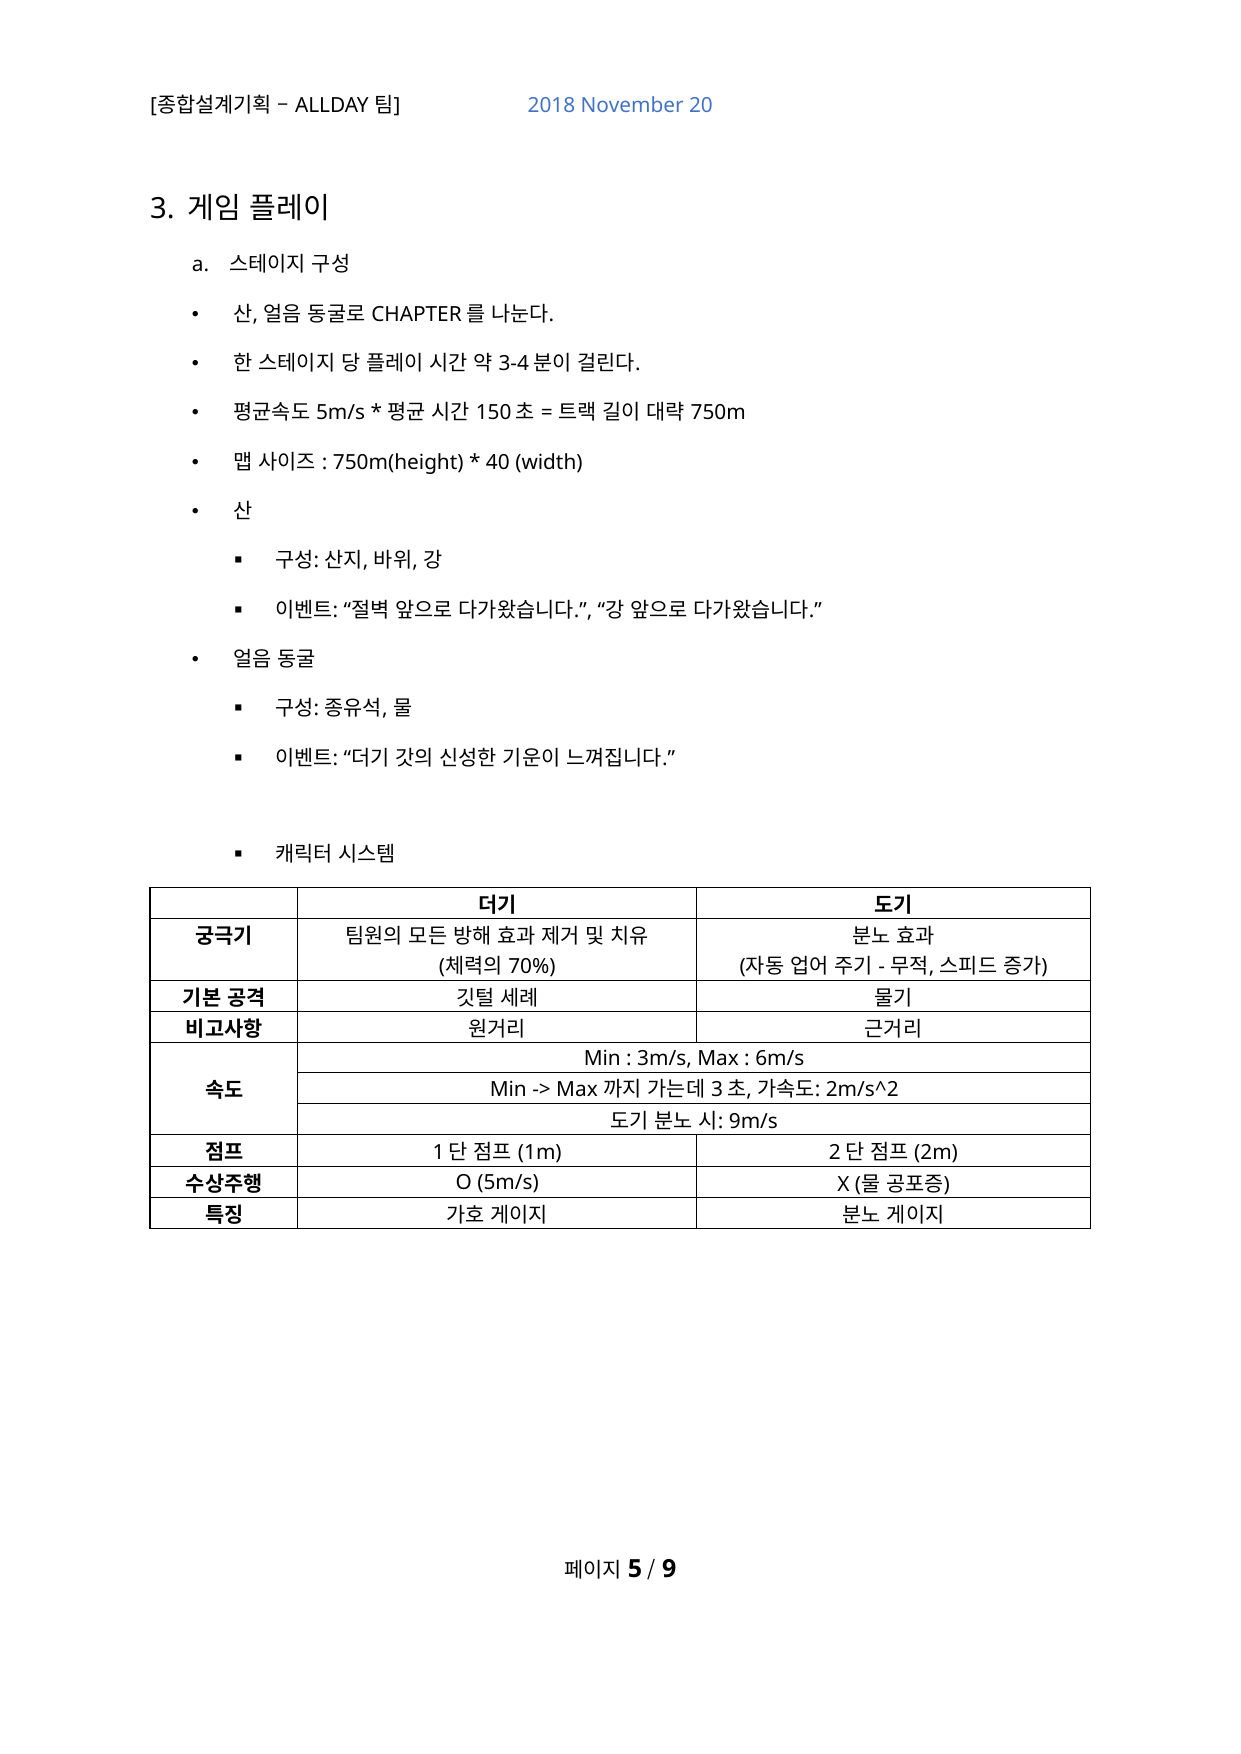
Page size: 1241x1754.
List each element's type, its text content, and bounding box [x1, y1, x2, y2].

table_cell 팀원의 모든 방해 효과 제거 및 치유 (체력의 70%) [298, 919, 696, 980]
table_cell 물기 [697, 981, 1090, 1011]
table_cell 분노 게이지 [697, 1198, 1090, 1228]
list 산, 얼음 동굴로 CHAPTER를 나눈다. [192, 297, 1090, 327]
table_cell 속도 [151, 1043, 297, 1134]
table_header 도기 [697, 888, 1090, 918]
table_cell 기본 공격 [151, 981, 297, 1011]
table_cell 궁극기 [151, 919, 297, 980]
table_header 더기 [298, 888, 696, 918]
list 산 [192, 494, 1090, 524]
list 평균속도 5m/s * 평균 시간 150초 = 트랙 길이 대략 750m [192, 396, 1090, 426]
subtitle 게임 플레이 [150, 185, 1090, 227]
table_cell 가호 게이지 [298, 1198, 696, 1228]
table_cell 원거리 [298, 1012, 696, 1042]
table_header [151, 888, 297, 918]
table_cell 비고사항 [151, 1012, 297, 1042]
table_cell 도기 분노 시: 9m/s [298, 1104, 1090, 1134]
table_cell 2단 점프 (2m) [697, 1135, 1090, 1166]
list 이벤트: “더기 갓의 신성한 기운이 느껴집니다.” [233, 741, 1090, 771]
table_cell 1단 점프 (1m) [298, 1135, 696, 1166]
table_cell X (물 공포증) [697, 1167, 1090, 1197]
table_cell 분노 효과 (자동 업어 주기 - 무적, 스피드 증가) [697, 919, 1090, 980]
table_cell 깃털 세례 [298, 981, 696, 1011]
list 한 스테이지 당 플레이 시간 약 3-4분이 걸린다. [192, 346, 1090, 376]
list 맵 사이즈 : 750m(height) * 40 (width) [192, 445, 1090, 475]
table_cell Min -> Max 까지 가는데 3초, 가속도: 2m/s^2 [298, 1073, 1090, 1103]
table_cell Min : 3m/s, Max : 6m/s [298, 1043, 1090, 1072]
table_cell 특징 [151, 1198, 297, 1228]
table_cell 수상주행 [151, 1167, 297, 1197]
list 구성: 산지, 바위, 강 [233, 543, 1090, 574]
table_cell 점프 [151, 1135, 297, 1166]
list 캐릭터 시스템 [233, 838, 1090, 868]
table_cell O (5m/s) [298, 1167, 696, 1197]
list 이벤트: “절벽 앞으로 다가왔습니다.”, “강 앞으로 다가왔습니다.” [233, 593, 1090, 623]
list 구성: 종유석, 물 [233, 692, 1090, 722]
list 얼음 동굴 [192, 642, 1090, 672]
table_cell 근거리 [697, 1012, 1090, 1042]
subtitle 스테이지 구성 [192, 247, 1090, 278]
